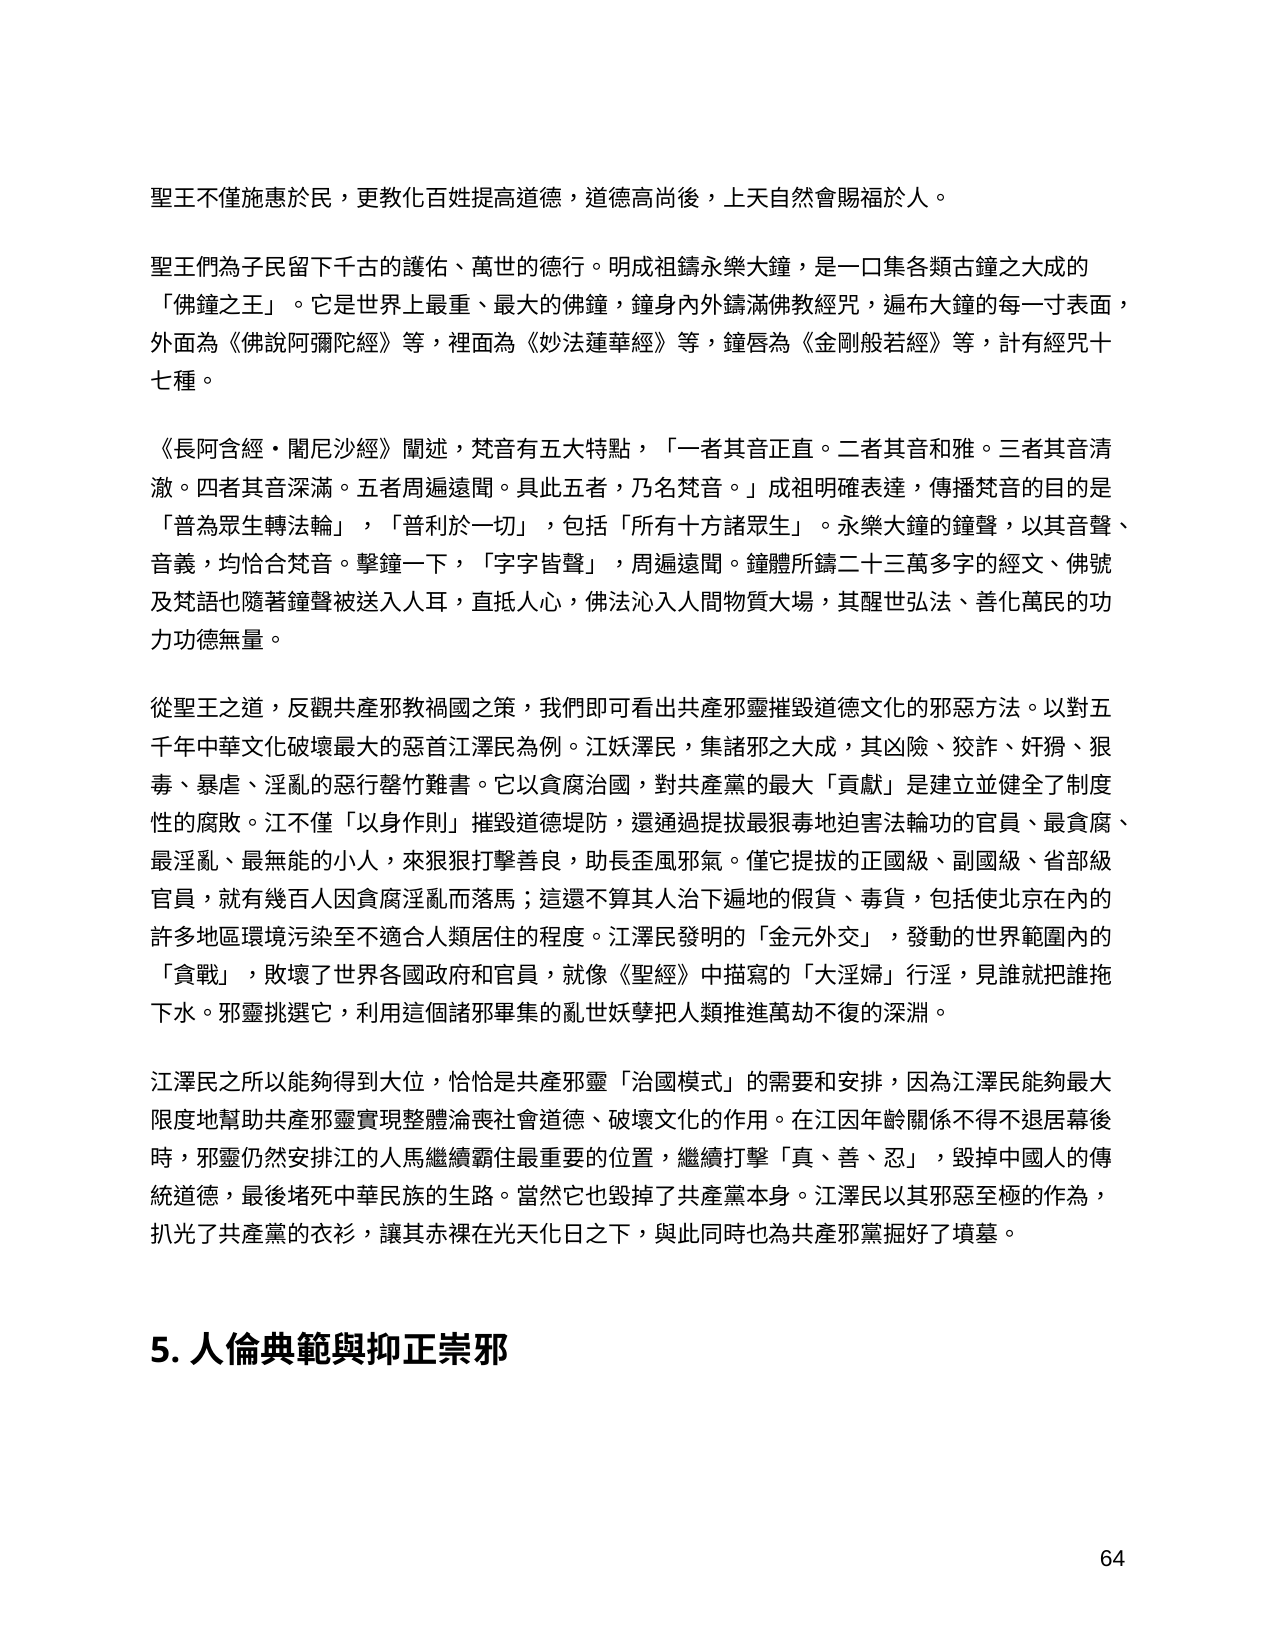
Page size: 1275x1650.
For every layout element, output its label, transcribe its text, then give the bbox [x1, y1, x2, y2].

text 聖王不僅施惠於民，更教化百姓提高道德，道德高尚後，上天自然會賜福於人。 [150, 180, 1125, 213]
subtitle 5. 人倫典範與抑正崇邪 [150, 1322, 1125, 1373]
text 聖王們為子民留下千古的護佑、萬世的德行。明成祖鑄永樂大鐘，是一口集各類古鐘之大成的「佛鐘之王」。它是世界上最重、最大的佛鐘，鐘身內外鑄滿佛教經咒，遍布大鐘的每一寸表面，外面為《佛說阿彌陀經》等，裡面為《妙法蓮華經》等，鐘唇為《金剛般若經》等，計有經咒十七種。 [150, 248, 1125, 396]
text 江澤民之所以能夠得到大位，恰恰是共產邪靈「治國模式」的需要和安排，因為江澤民能夠最大限度地幫助共產邪靈實現整體淪喪社會道德、破壞文化的作用。在江因年齡關係不得不退居幕後時，邪靈仍然安排江的人馬繼續霸住最重要的位置，繼續打擊「真、善、忍」，毀掉中國人的傳統道德，最後堵死中華民族的生路。當然它也毀掉了共產黨本身。江澤民以其邪惡至極的作為，扒光了共產黨的衣衫，讓其赤裸在光天化日之下，與此同時也為共產邪黨掘好了墳墓。 [150, 1063, 1125, 1249]
text 從聖王之道，反觀共產邪教禍國之策，我們即可看出共產邪靈摧毀道德文化的邪惡方法。以對五千年中華文化破壞最大的惡首江澤民為例。江妖澤民，集諸邪之大成，其凶險、狡詐、奸猾、狠毒、暴虐、淫亂的惡行罄竹難書。它以貪腐治國，對共產黨的最大「貢獻」是建立並健全了制度性的腐敗。江不僅「以身作則」摧毀道德堤防，還通過提拔最狠毒地迫害法輪功的官員、最貪腐、最淫亂、最無能的小人，來狠狠打擊善良，助長歪風邪氣。僅它提拔的正國級、副國級、省部級官員，就有幾百人因貪腐淫亂而落馬；這還不算其人治下遍地的假貨、毒貨，包括使北京在內的許多地區環境污染至不適合人類居住的程度。江澤民發明的「金元外交」，發動的世界範圍內的「貪戰」，敗壞了世界各國政府和官員，就像《聖經》中描寫的「大淫婦」行淫，見誰就把誰拖下水。邪靈挑選它，利用這個諸邪畢集的亂世妖孽把人類推進萬劫不復的深淵。 [150, 690, 1125, 1028]
text 《長阿含經‧闍尼沙經》闡述，梵音有五大特點，「一者其音正直。二者其音和雅。三者其音清澈。四者其音深滿。五者周遍遠聞。具此五者，乃名梵音。」成祖明確表達，傳播梵音的目的是「普為眾生轉法輪」，「普利於一切」，包括「所有十方諸眾生」。永樂大鐘的鐘聲，以其音聲、音義，均恰合梵音。擊鐘一下，「字字皆聲」，周遍遠聞。鐘體所鑄二十三萬多字的經文、佛號及梵語也隨著鐘聲被送入人耳，直抵人心，佛法沁入人間物質大場，其醒世弘法、善化萬民的功力功德無量。 [150, 431, 1125, 655]
